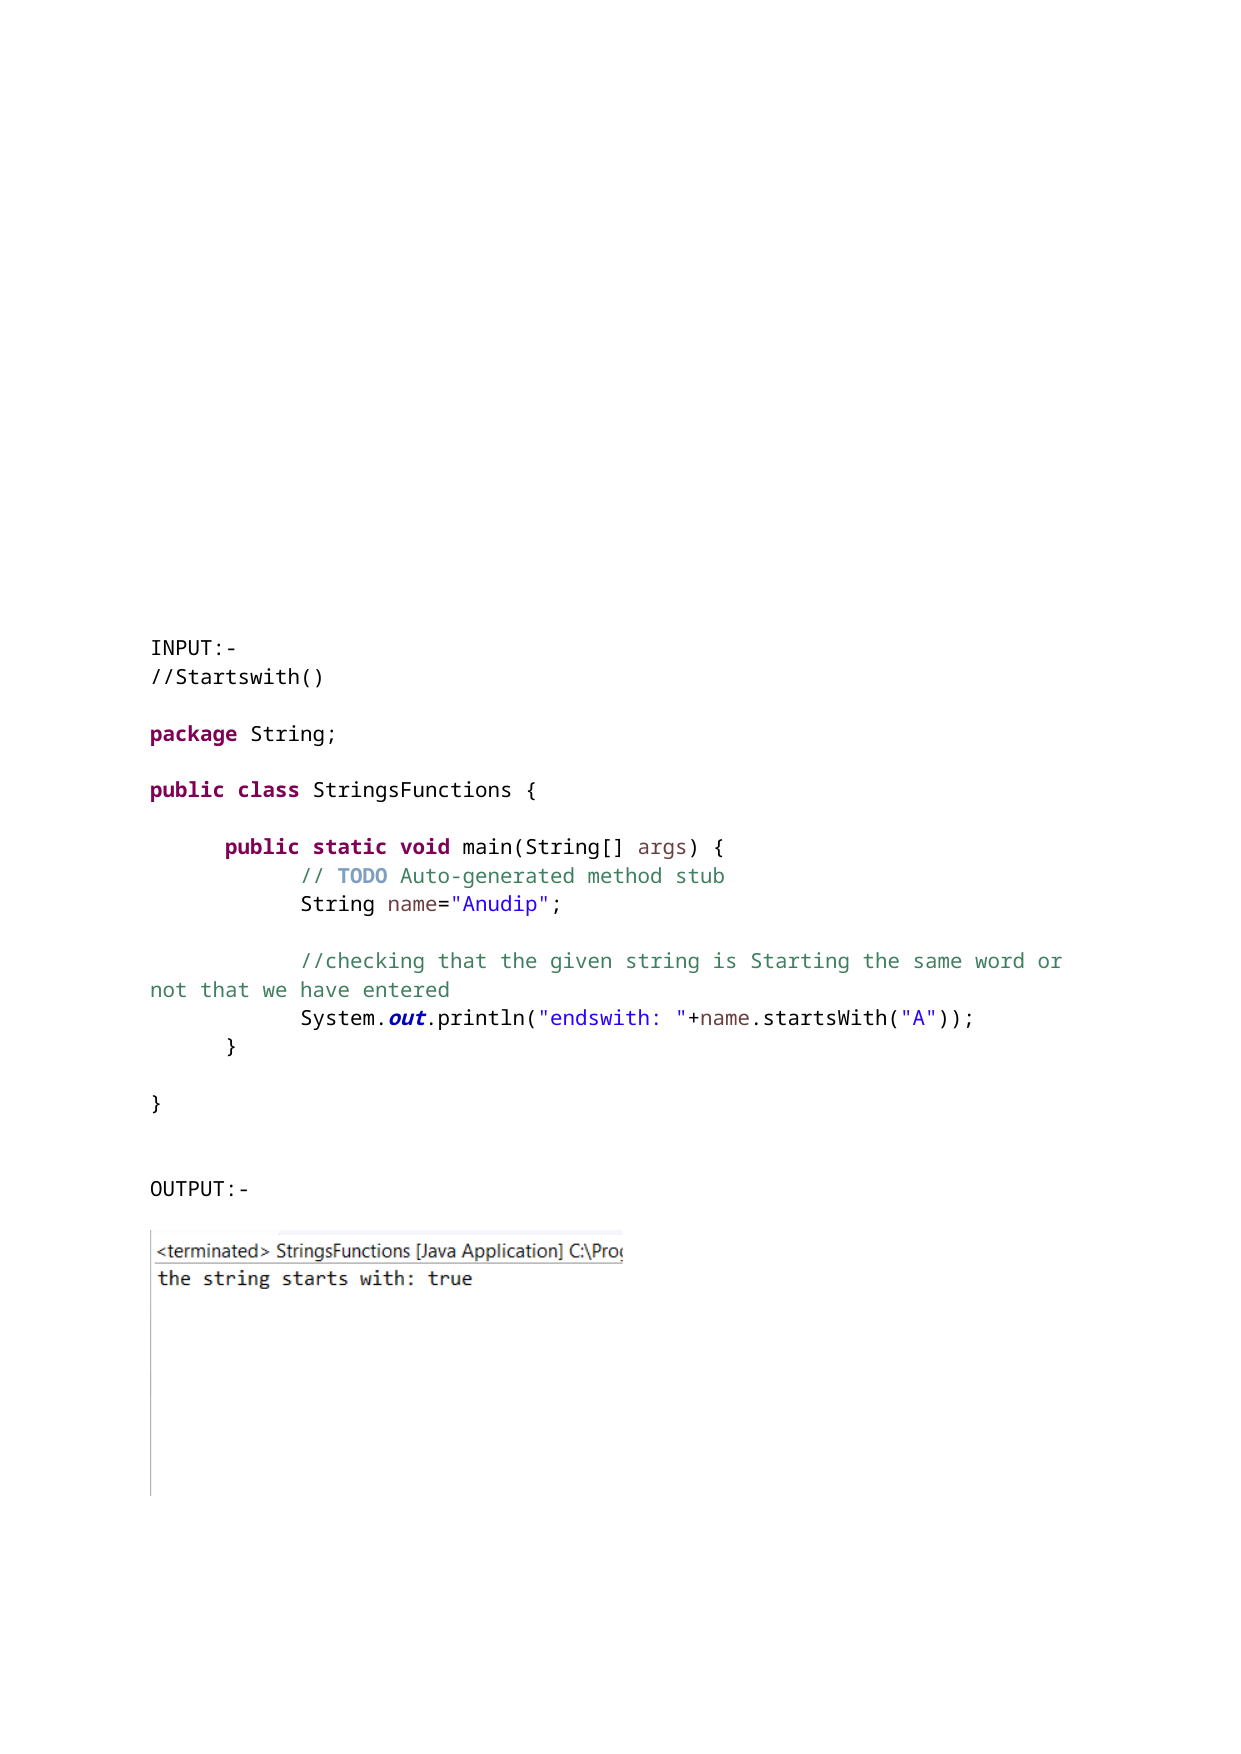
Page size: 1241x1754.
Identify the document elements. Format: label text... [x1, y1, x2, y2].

text System.out.println("endswith: "+name.startsWith("A")); [150, 1003, 1090, 1032]
text //checking that the given string is Starting the same word or not that we have entered [150, 946, 1090, 1003]
text package String; [150, 719, 1090, 747]
text } [150, 1088, 1090, 1117]
text } [150, 1032, 1090, 1060]
text String name="Anudip"; [150, 889, 1090, 918]
picture [150, 1230, 623, 1496]
text //Startswith() [150, 662, 1090, 690]
text public static void main(String[] args) { [150, 832, 1090, 861]
text OUTPUT:- [150, 1174, 1090, 1202]
text // TODO Auto-generated method stub [150, 861, 1090, 889]
text INPUT:- [150, 633, 1090, 662]
text public class StringsFunctions { [150, 776, 1090, 804]
